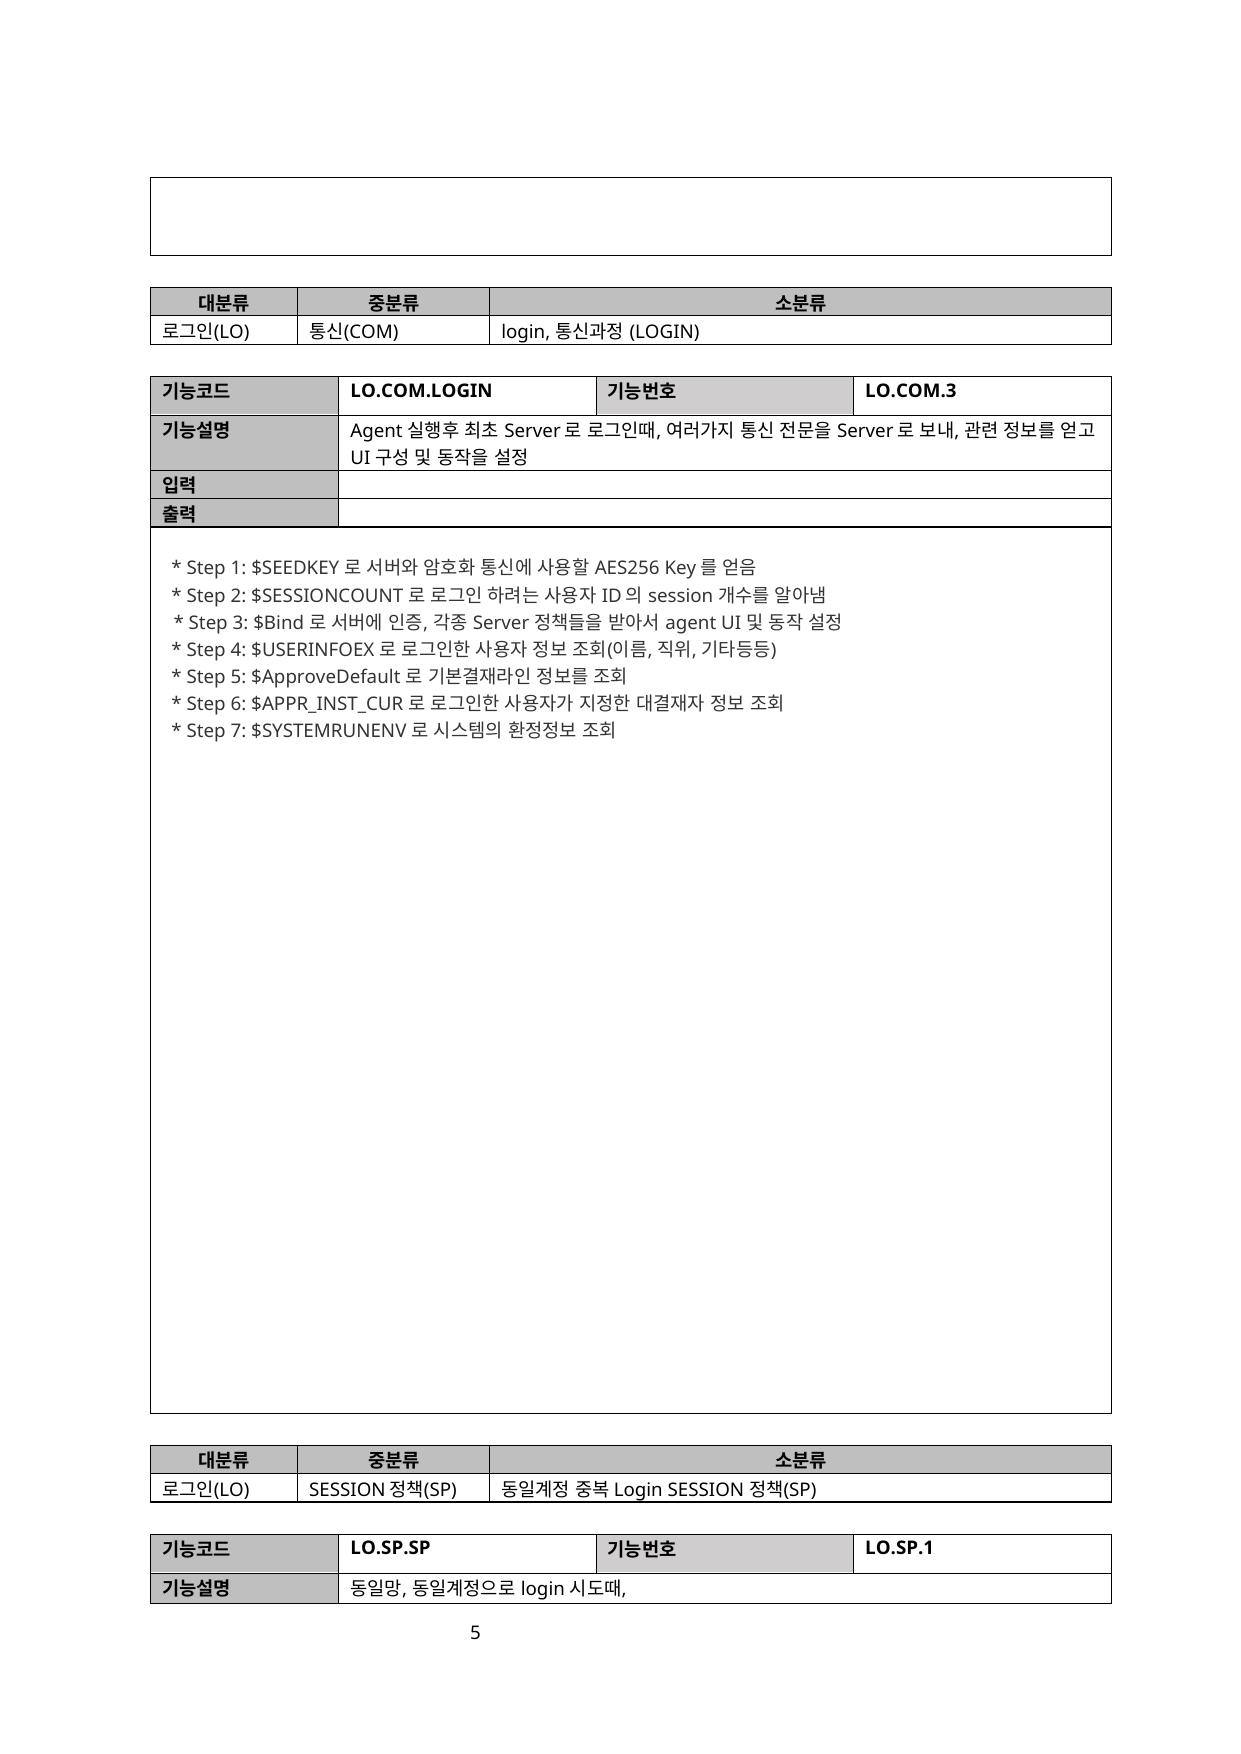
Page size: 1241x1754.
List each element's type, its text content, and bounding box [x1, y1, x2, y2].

table_header LO.SP.SP [339, 1535, 596, 1572]
table_cell [339, 499, 1111, 526]
table_cell [339, 471, 1111, 498]
table_cell Agent 실행후 최초 Server로 로그인때, 여러가지 통신 전문을 Server로 보내, 관련 정보를 얻고 UI 구성 및 동작을 설정 [339, 416, 1111, 470]
table_cell 로그인(LO) [151, 316, 297, 343]
table_header 중분류 [298, 288, 489, 315]
table_header 기능번호 [597, 1535, 853, 1572]
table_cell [151, 178, 1111, 255]
table_header 대분류 [151, 1446, 297, 1473]
table_header LO.COM.LOGIN [339, 377, 596, 414]
table_header LO.SP.1 [854, 1535, 1111, 1572]
table_cell 입력 [151, 471, 338, 498]
table_header 기능코드 [151, 377, 338, 414]
table_cell 기능설명 [151, 1574, 338, 1603]
table_header 대분류 [151, 288, 297, 315]
table_header 기능코드 [151, 1535, 338, 1572]
table_cell login, 통신과정 (LOGIN) [490, 316, 1111, 343]
table_cell * Step 1: $SEEDKEY 로 서버와 암호화 통신에 사용할 AES256 Key를 얻음 * Step 2: $SESSIONCOUNT 로 로그인 하려는 사용자 ID의 session 개수를 알아냄 * Step 3: $Bind 로 서버에 인증, 각종 Server 정책들을 받아서 agent UI 및 동작 설정 * Step 4: $USERINFOEX 로 로그인한 사용자 정보 조회(이름, 직위, 기타등등) * Step 5: $ApproveDefault 로 기본결재라인 정보를 조회 * Step 6: $APPR_INST_CUR 로 로그인한 사용자가 지정한 대결재자 정보 조회 * Step 7: $SYSTEMRUNENV 로 시스템의 환정정보 조회 [151, 528, 1111, 1413]
table_header LO.COM.3 [854, 377, 1111, 414]
table_cell 출력 [151, 499, 338, 526]
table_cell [339, 1574, 1111, 1603]
table_header 소분류 [490, 288, 1111, 315]
table_cell SESSION정책(SP) [298, 1474, 489, 1501]
table_cell 기능설명 [151, 416, 338, 470]
table_cell 로그인(LO) [151, 1474, 297, 1501]
table_cell 통신(COM) [298, 316, 489, 343]
table_header 중분류 [298, 1446, 489, 1473]
table_cell 동일계정 중복Login SESSION 정책(SP) [490, 1474, 1111, 1501]
table_header 기능번호 [597, 377, 853, 414]
table_header 소분류 [490, 1446, 1111, 1473]
